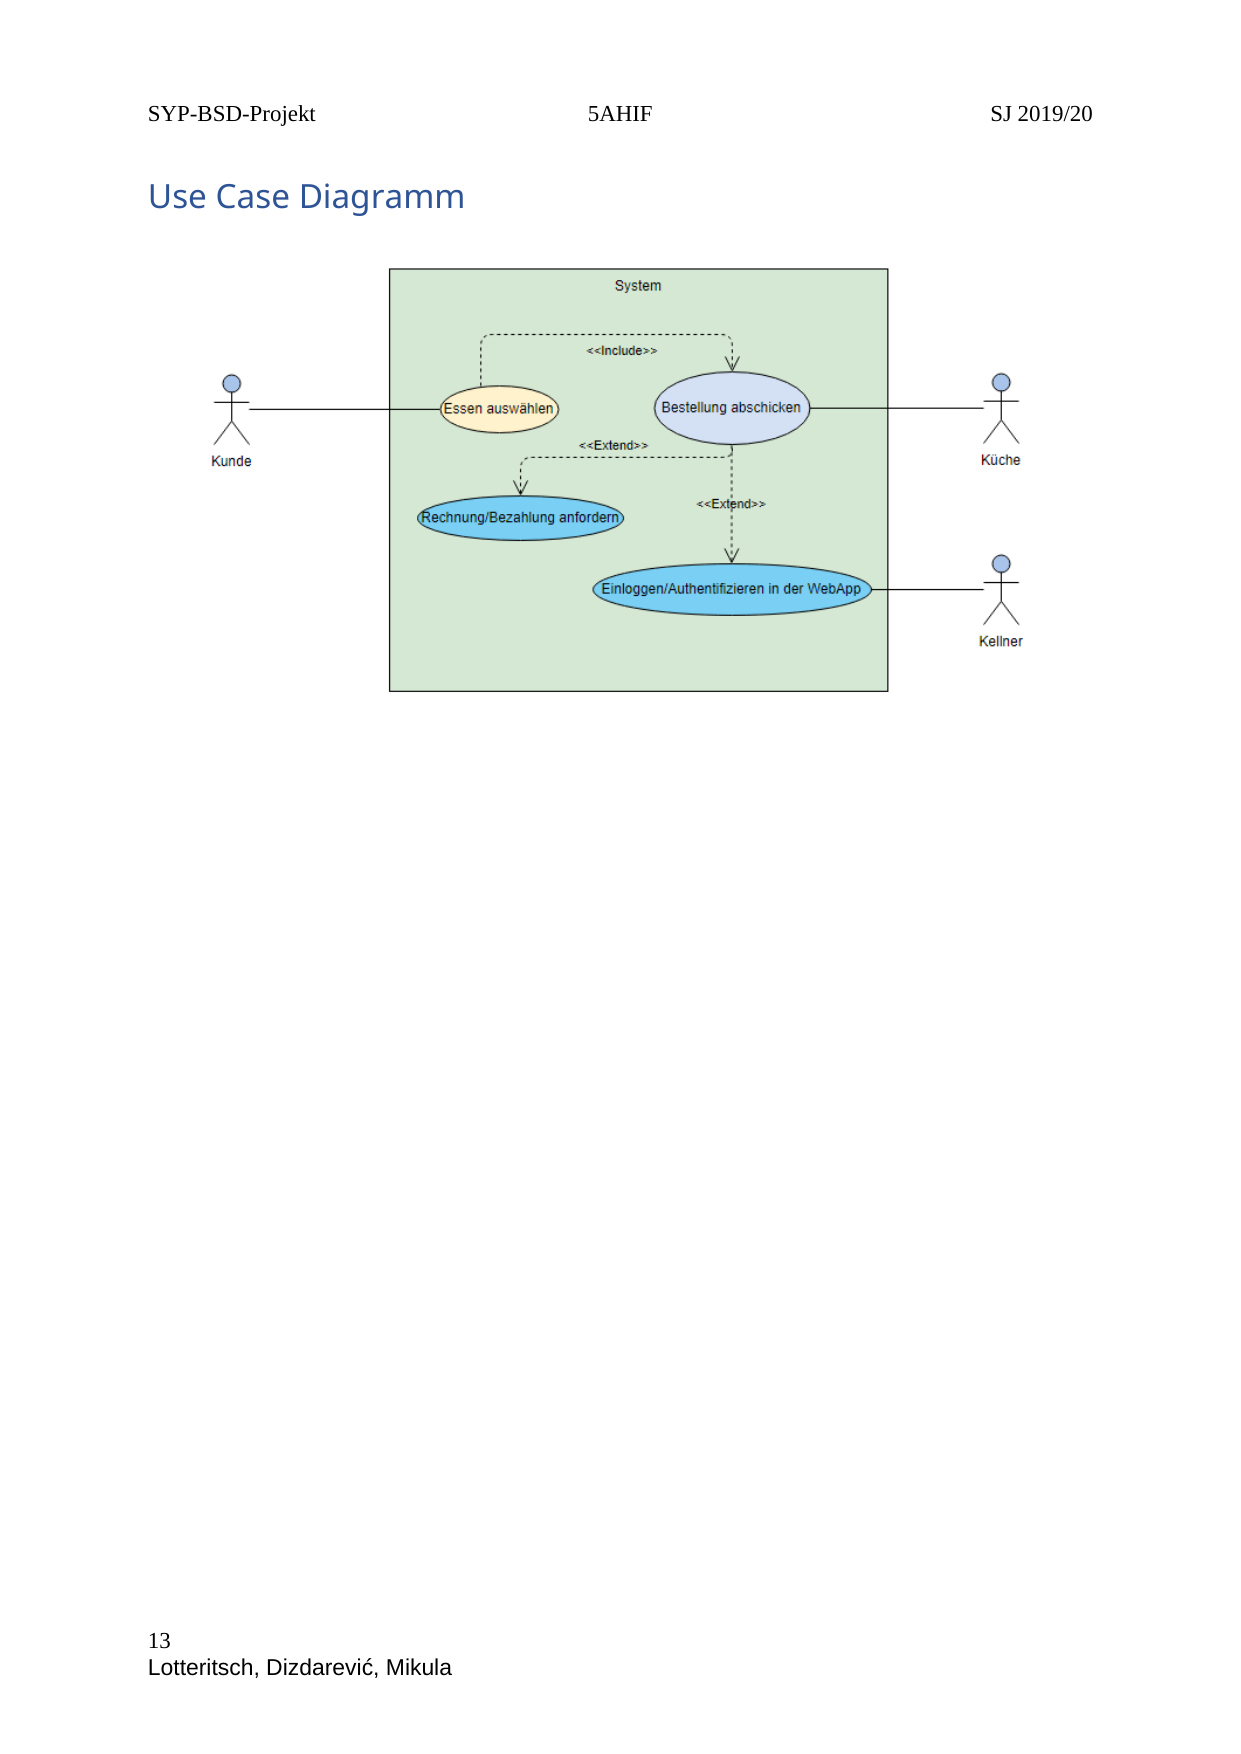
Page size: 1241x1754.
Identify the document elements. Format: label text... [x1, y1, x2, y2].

subtitle Use Case Diagramm [148, 173, 1093, 218]
picture [147, 218, 1092, 740]
